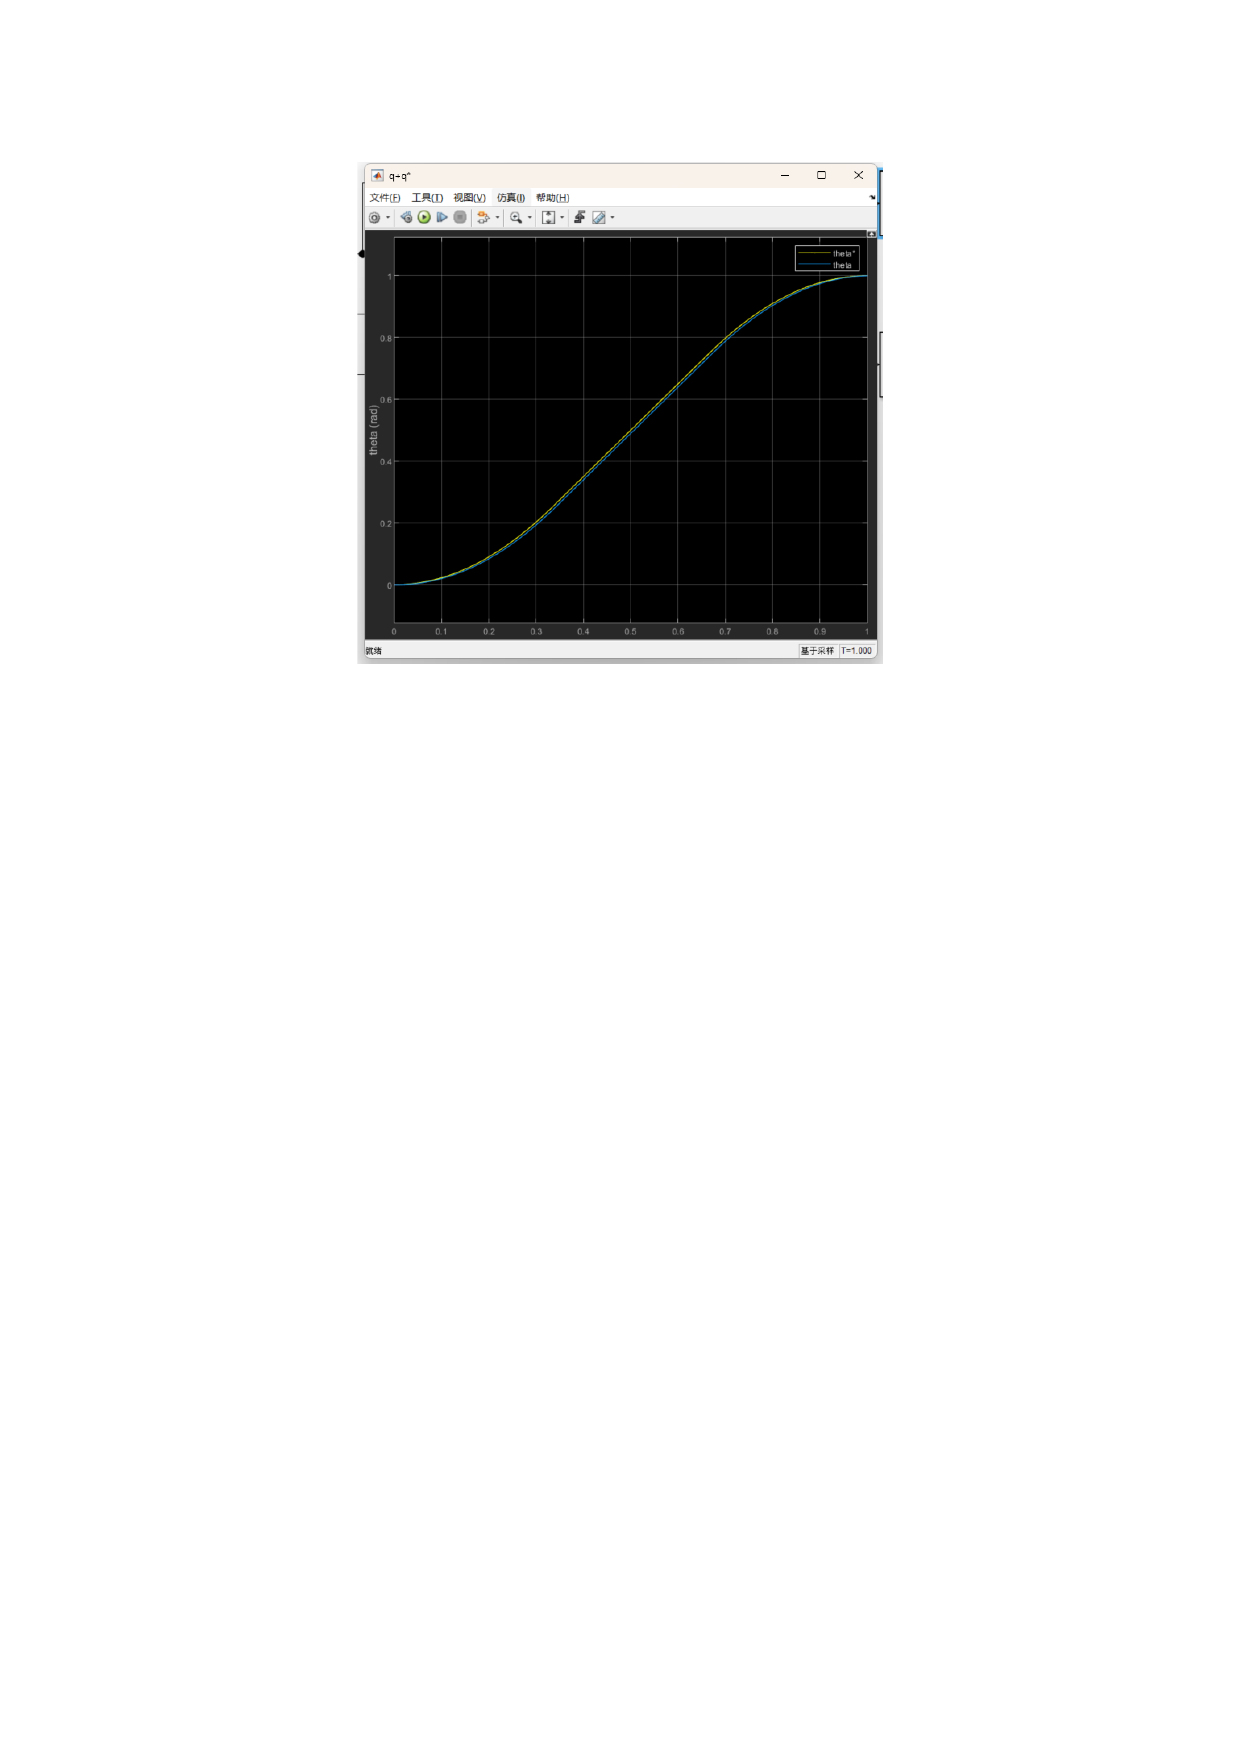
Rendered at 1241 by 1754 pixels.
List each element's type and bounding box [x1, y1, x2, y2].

picture [357, 162, 883, 664]
